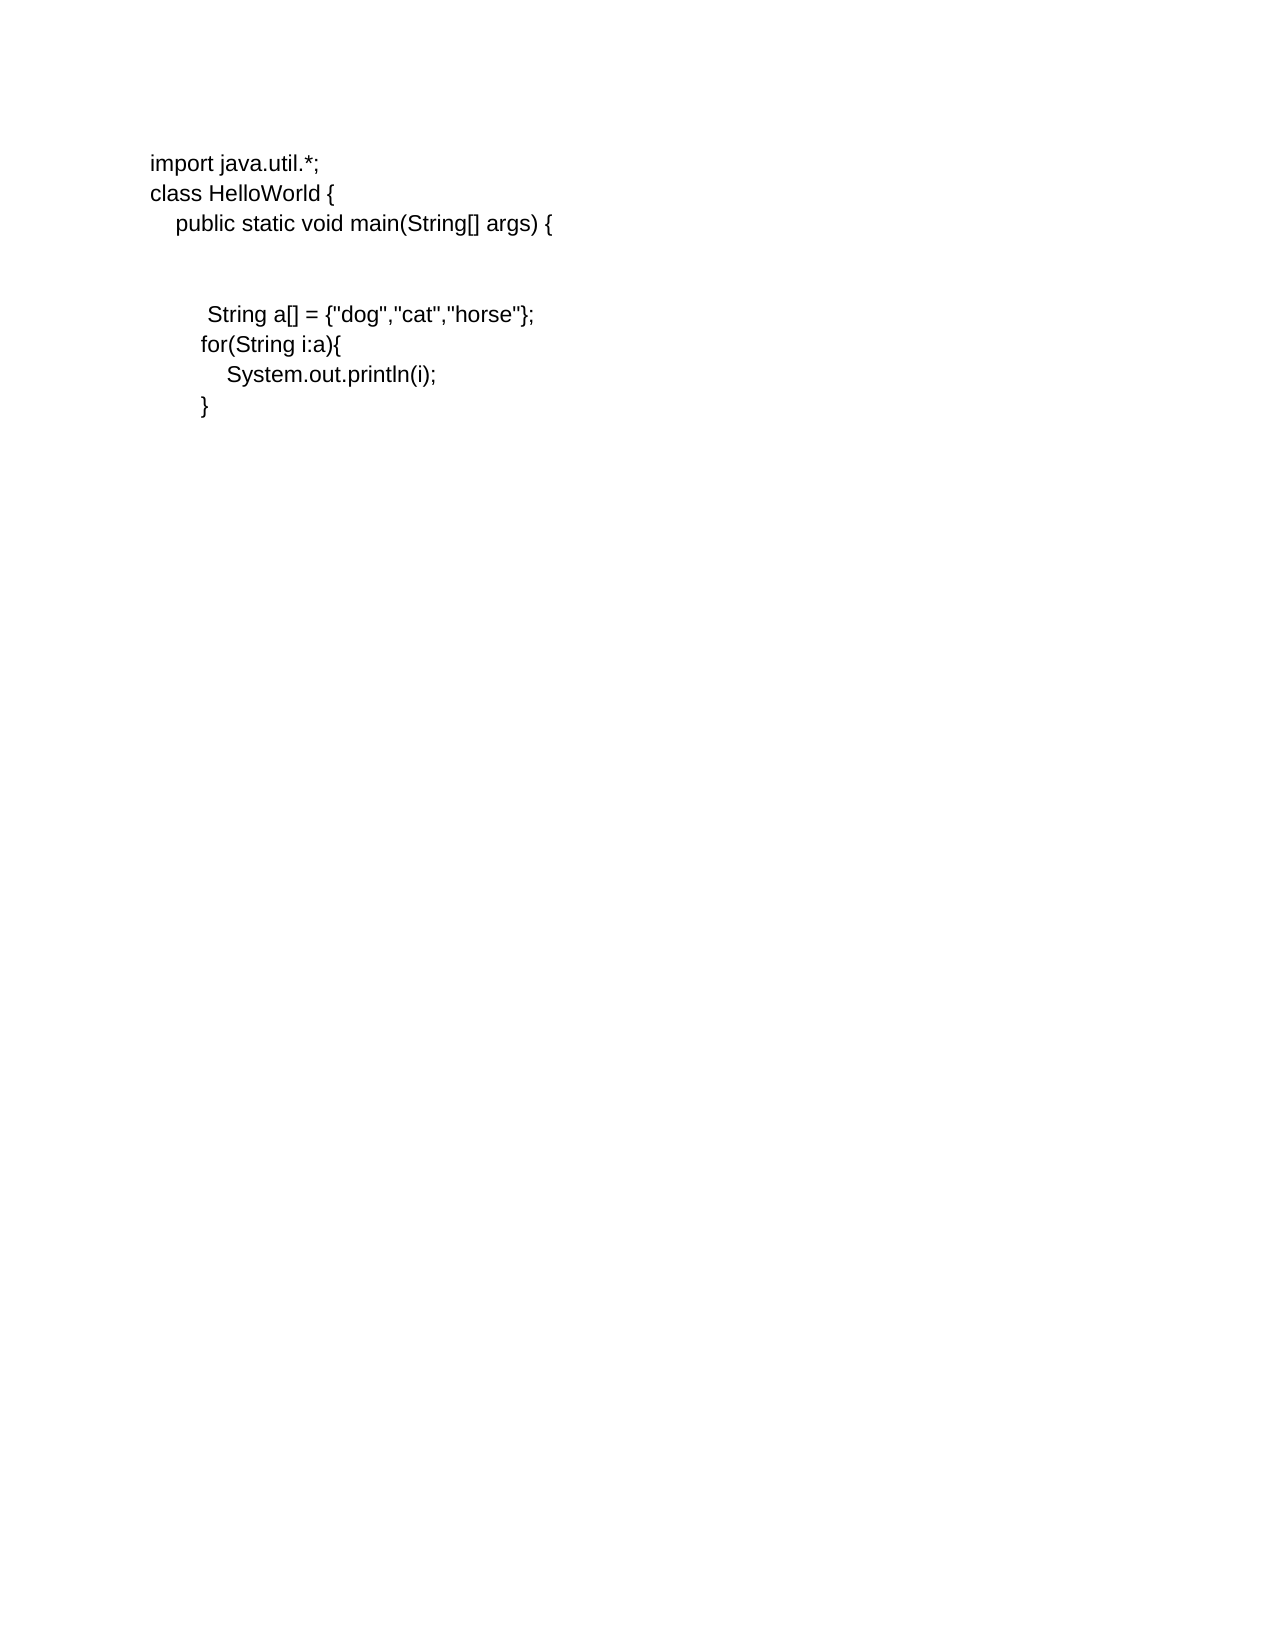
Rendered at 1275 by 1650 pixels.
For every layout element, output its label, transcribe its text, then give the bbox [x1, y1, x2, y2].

text public static void main(String[] args) { [150, 210, 1125, 237]
text import java.util.*; [150, 150, 1125, 176]
text String a[] = {"dog","cat","horse"}; [150, 301, 1125, 327]
text class HelloWorld { [150, 180, 1125, 207]
text } [150, 392, 1125, 418]
text System.out.println(i); [150, 361, 1125, 388]
text for(String i:a){ [150, 331, 1125, 358]
